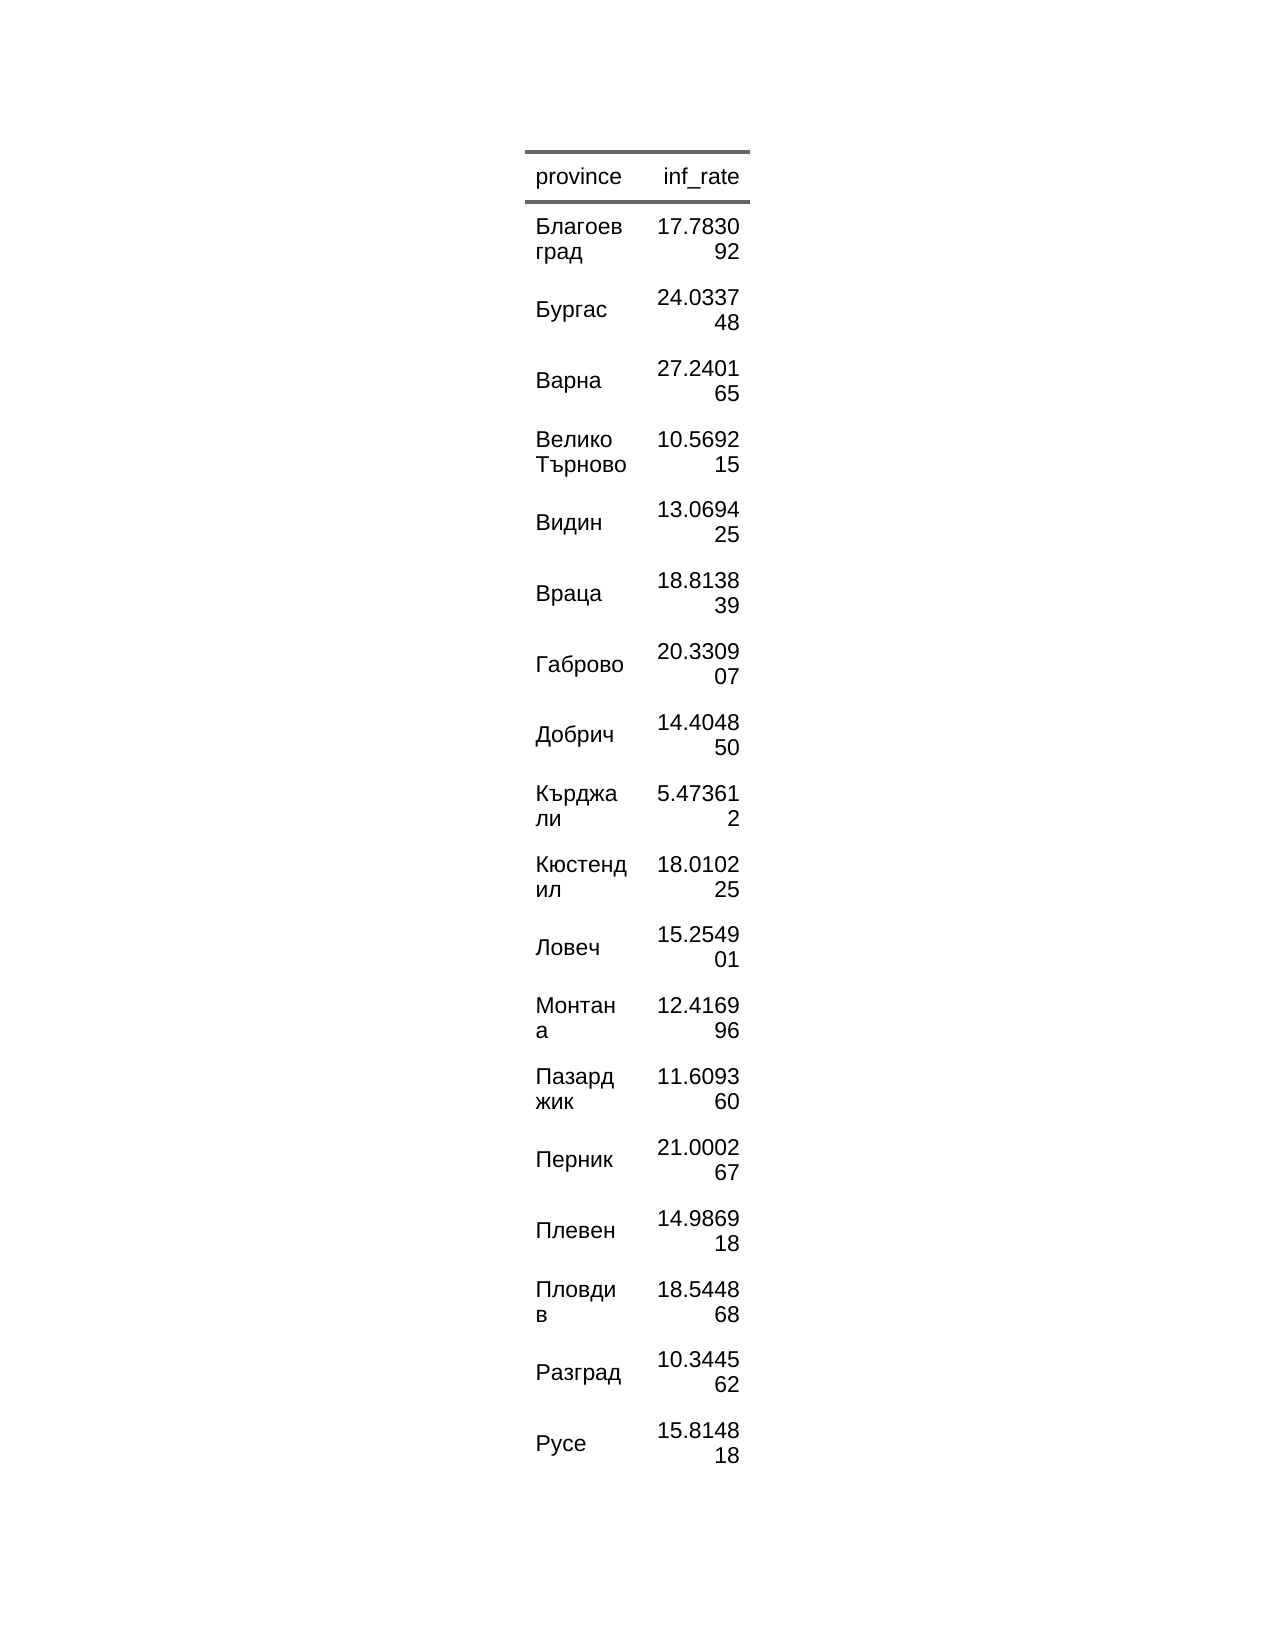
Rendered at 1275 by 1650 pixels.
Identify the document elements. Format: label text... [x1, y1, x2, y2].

table_cell 12.416996 [638, 983, 750, 1054]
table_cell Велико Търново [525, 417, 637, 487]
table_cell Враца [525, 558, 637, 629]
table_cell Плевен [525, 1196, 637, 1267]
table_cell 14.986918 [638, 1196, 750, 1267]
table_cell 18.544868 [638, 1267, 750, 1337]
table_cell Монтана [525, 983, 637, 1054]
table_cell 10.569215 [638, 417, 750, 487]
table_cell Видин [525, 488, 637, 558]
table_cell 18.813839 [638, 558, 750, 629]
table_cell Перник [525, 1125, 637, 1196]
table_cell 20.330907 [638, 629, 750, 700]
table_cell 21.000267 [638, 1125, 750, 1196]
table_cell Кюстендил [525, 842, 637, 912]
table_cell Бургас [525, 275, 637, 346]
table_cell Кърджали [525, 771, 637, 842]
table_cell 24.033748 [638, 275, 750, 346]
table_cell 5.473612 [638, 771, 750, 842]
table_cell 18.010225 [638, 842, 750, 912]
table_cell Разград [525, 1338, 637, 1408]
table_cell Габрово [525, 629, 637, 700]
table_cell Варна [525, 346, 637, 417]
table_cell 17.783092 [638, 204, 750, 275]
table_cell 13.069425 [638, 488, 750, 558]
table_cell Пловдив [525, 1267, 637, 1337]
table_cell Добрич [525, 700, 637, 771]
table_cell 11.609360 [638, 1054, 750, 1125]
table_cell Ловеч [525, 913, 637, 983]
table_cell 14.404850 [638, 700, 750, 771]
table_cell 15.814818 [638, 1408, 750, 1479]
table_cell 10.344562 [638, 1338, 750, 1408]
table_cell 15.254901 [638, 913, 750, 983]
table_header inf_rate [638, 154, 750, 200]
table_cell Благоевград [525, 204, 637, 275]
table_header province [525, 154, 637, 200]
table_cell Пазарджик [525, 1054, 637, 1125]
table_cell 27.240165 [638, 346, 750, 417]
table_cell Русе [525, 1408, 637, 1479]
